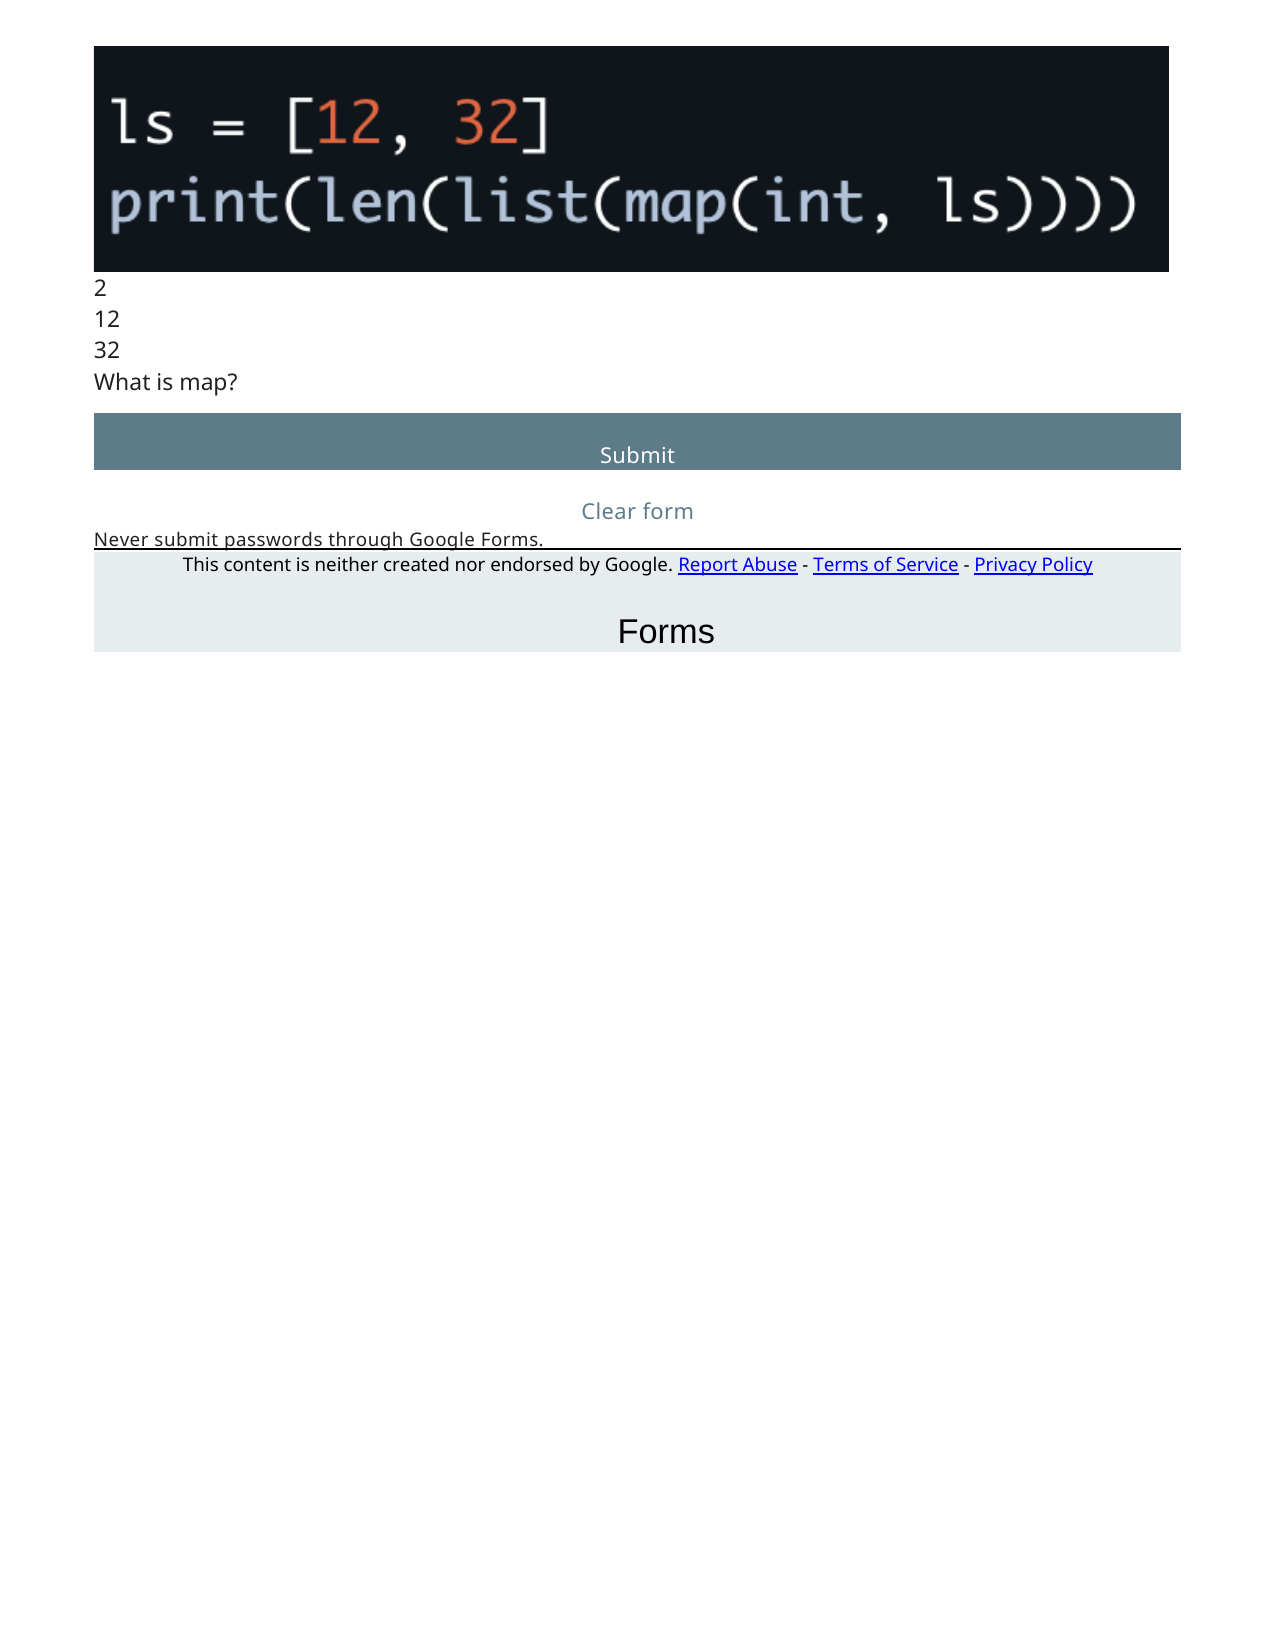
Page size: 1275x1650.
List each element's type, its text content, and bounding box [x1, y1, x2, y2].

text What is map? [94, 366, 1181, 397]
picture [93, 46, 1169, 272]
text Clear form [94, 470, 1181, 526]
text Submit [94, 413, 1181, 470]
text Never submit passwords through Google Forms. [94, 526, 1181, 548]
text This content is neither created nor endorsed by Google. Report Abuse - Terms of Service - Privacy Policy [94, 552, 1181, 577]
text 32 [94, 334, 1181, 366]
text 12 [94, 303, 1181, 334]
text Forms [94, 594, 1181, 652]
text 2 [94, 272, 1181, 303]
